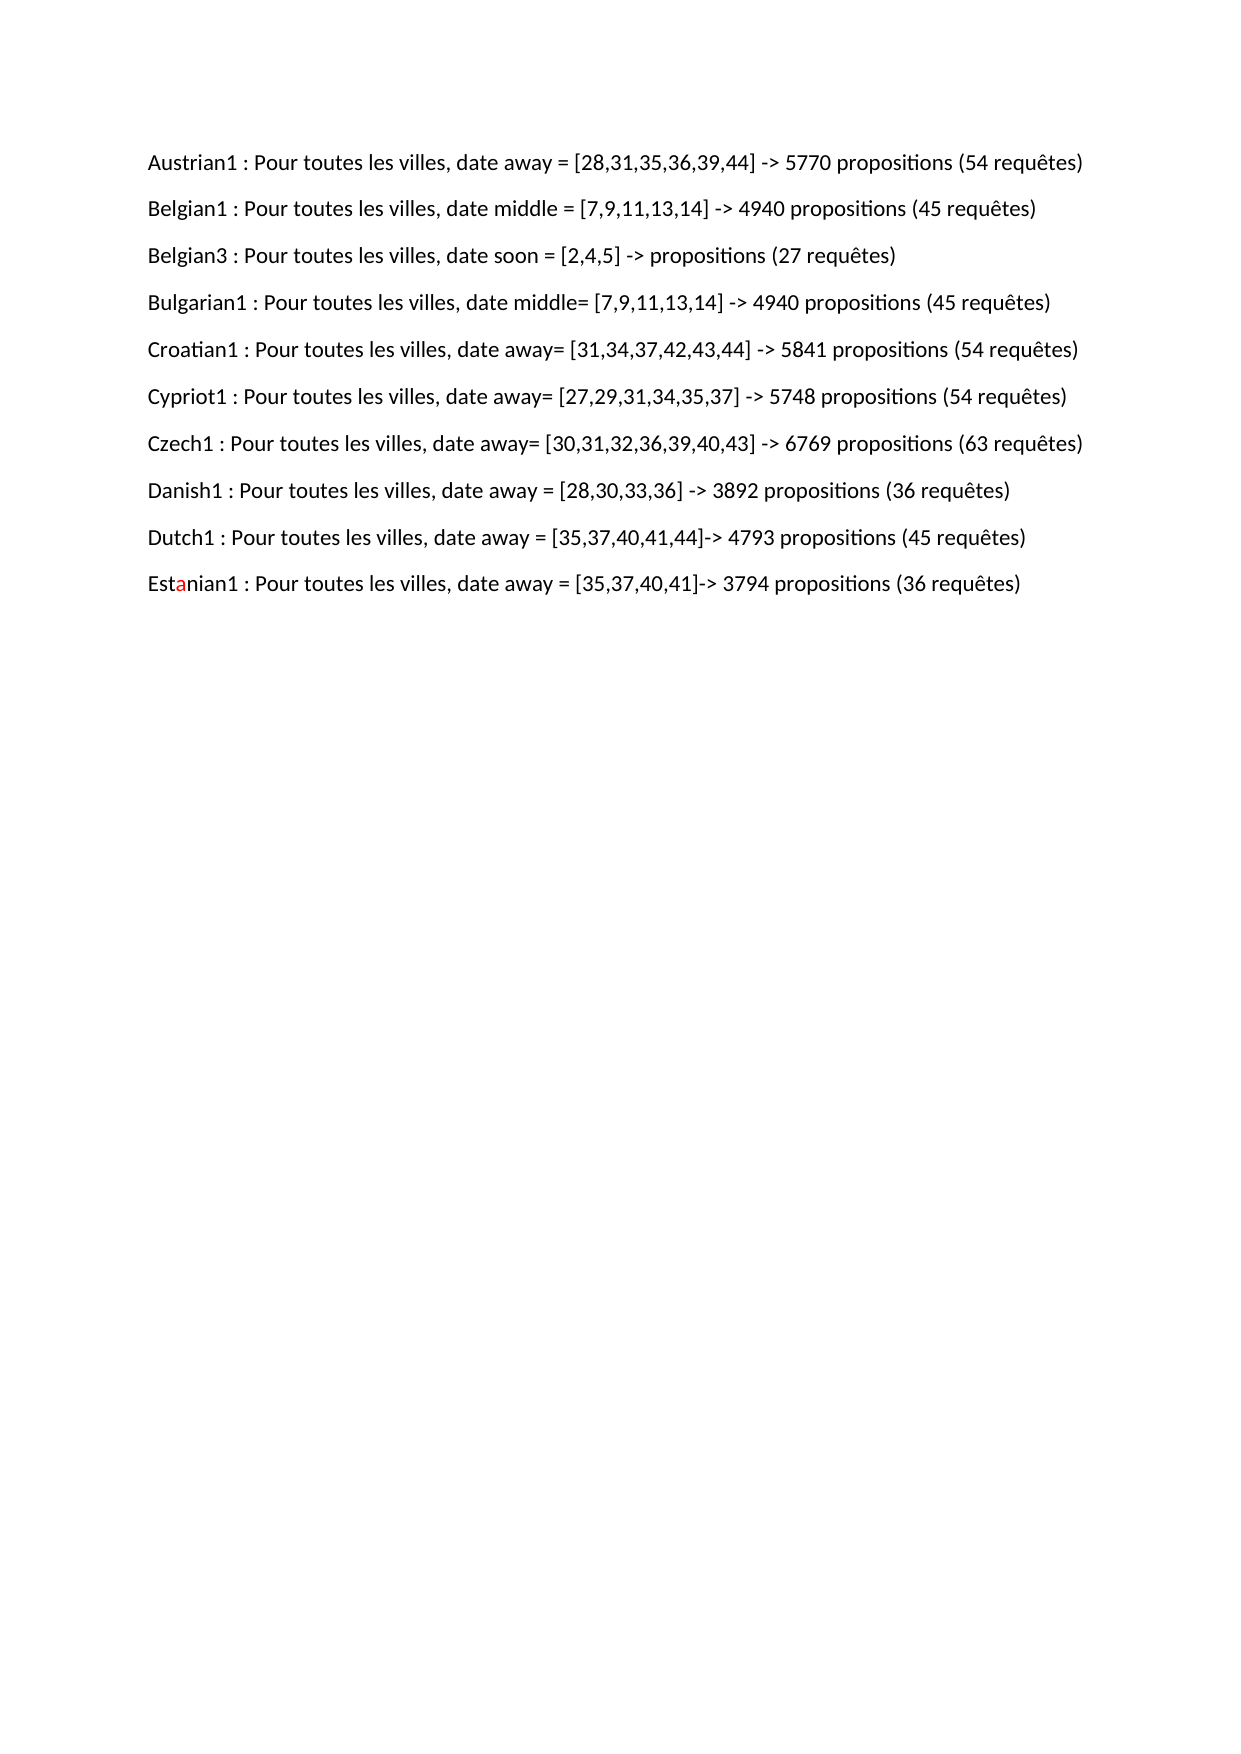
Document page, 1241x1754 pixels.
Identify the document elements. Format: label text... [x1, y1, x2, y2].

text Croatian1 : Pour toutes les villes, date away= [31,34,37,42,43,44] -> 5841 propositions (54 requêtes) [148, 335, 1093, 363]
text Belgian3 : Pour toutes les villes, date soon = [2,4,5] -> propositions (27 requêtes) [148, 241, 1093, 269]
text Austrian1 : Pour toutes les villes, date away = [28,31,35,36,39,44] -> 5770 propositions (54 requêtes) [148, 148, 1093, 176]
text Bulgarian1 : Pour toutes les villes, date middle= [7,9,11,13,14] -> 4940 propositions (45 requêtes) [148, 288, 1093, 316]
text Estanian1 : Pour toutes les villes, date away = [35,37,40,41]-> 3794 propositions (36 requêtes) [148, 569, 1093, 597]
text Cypriot1 : Pour toutes les villes, date away= [27,29,31,34,35,37] -> 5748 propositions (54 requêtes) [148, 382, 1093, 410]
text Dutch1 : Pour toutes les villes, date away = [35,37,40,41,44]-> 4793 propositions (45 requêtes) [148, 523, 1093, 551]
text Czech1 : Pour toutes les villes, date away= [30,31,32,36,39,40,43] -> 6769 propositions (63 requêtes) [148, 429, 1093, 457]
text Danish1 : Pour toutes les villes, date away = [28,30,33,36] -> 3892 propositions (36 requêtes) [148, 476, 1093, 504]
text Belgian1 : Pour toutes les villes, date middle = [7,9,11,13,14] -> 4940 propositions (45 requêtes) [148, 194, 1093, 222]
